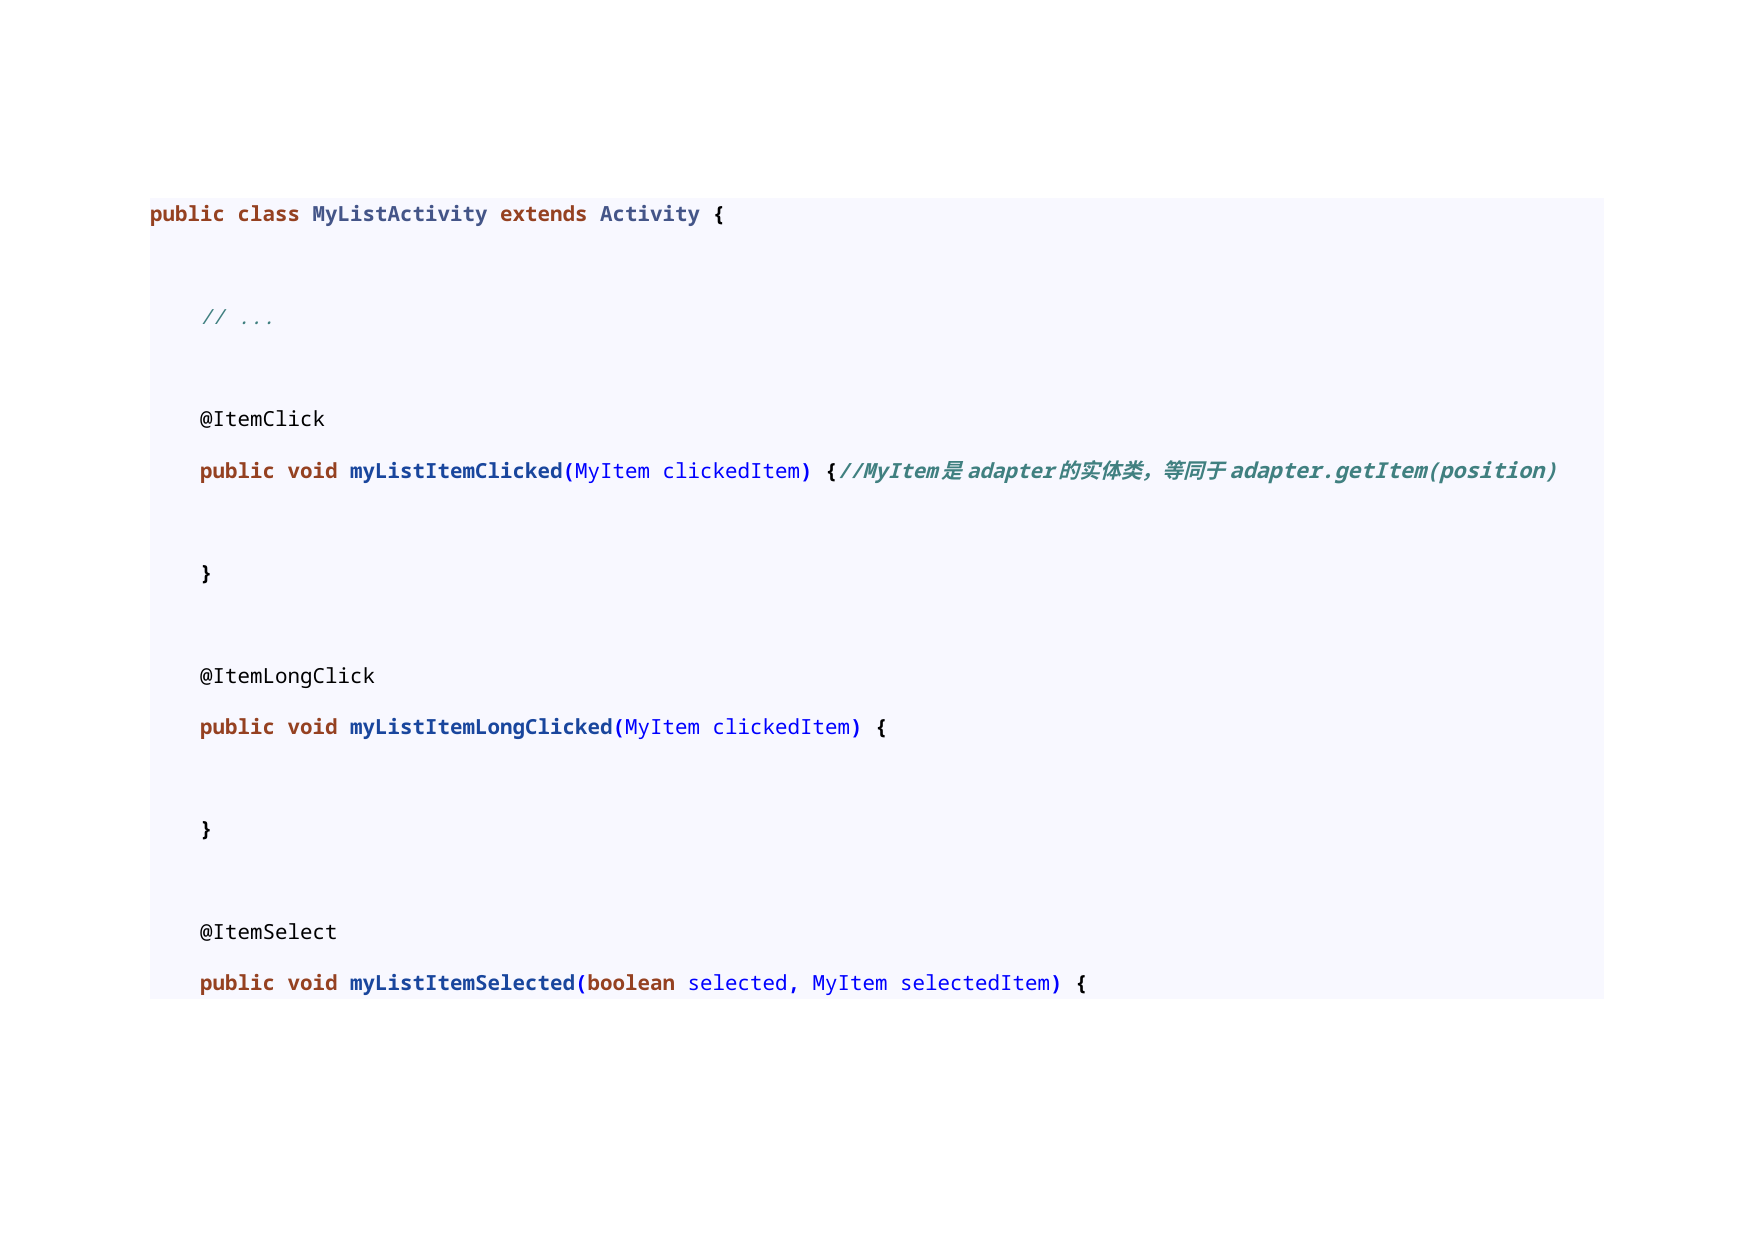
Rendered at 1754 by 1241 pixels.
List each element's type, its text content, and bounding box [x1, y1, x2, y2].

text @ItemSelect [150, 915, 1604, 948]
text public class MyListActivity extends Activity { [150, 198, 1604, 230]
text } [150, 813, 1604, 845]
text @ItemLongClick [150, 659, 1604, 691]
text @ItemClick [150, 403, 1604, 435]
text // ... [150, 300, 1604, 333]
text public void myListItemClicked(MyItem clickedItem) {//MyItem是adapter的实体类，等同于adapter.getItem(position) [150, 454, 1604, 486]
text } [150, 556, 1604, 589]
text public void myListItemLongClicked(MyItem clickedItem) { [150, 710, 1604, 743]
text public void myListItemSelected(boolean selected, MyItem selectedItem) { [150, 966, 1604, 999]
